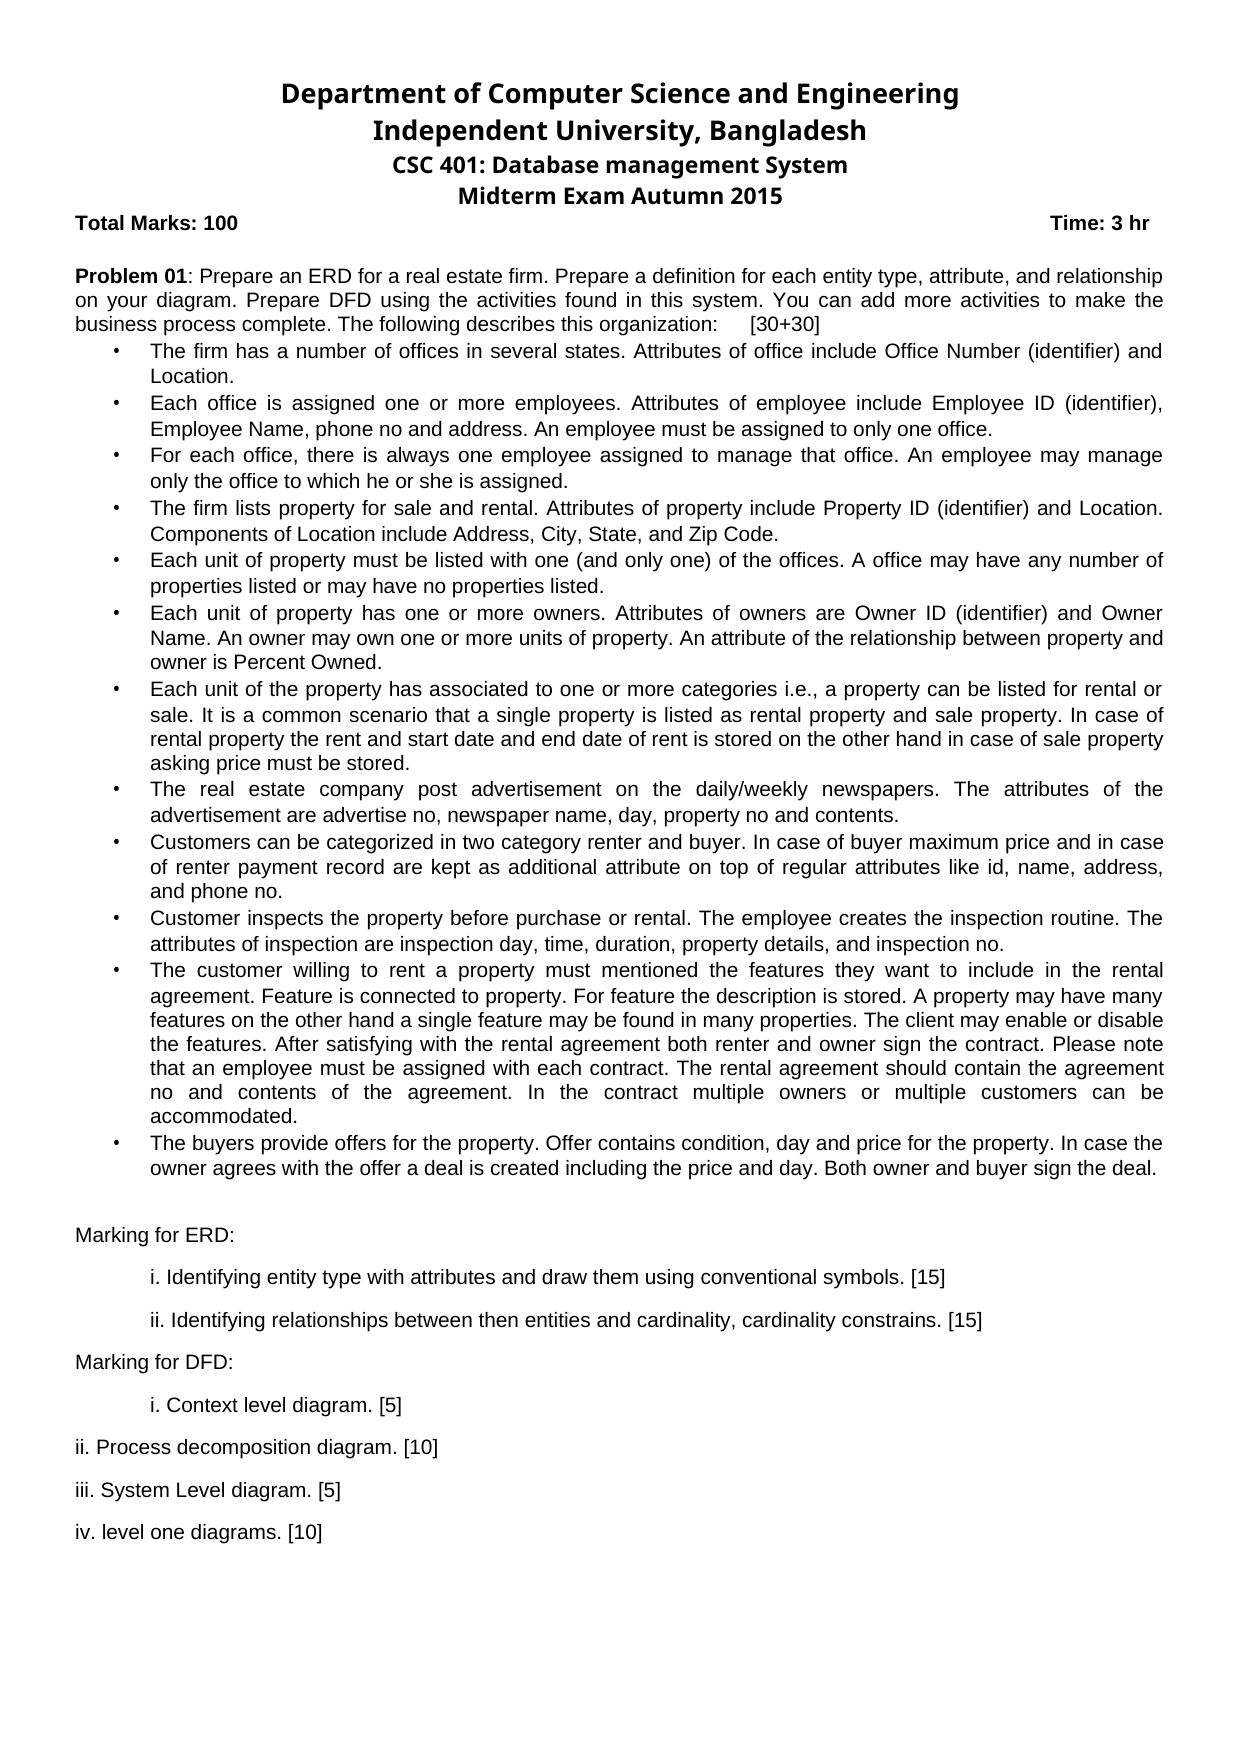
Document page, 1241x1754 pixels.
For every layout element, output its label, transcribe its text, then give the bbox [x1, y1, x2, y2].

list Customers can be categorized in two category renter and buyer. In case of buyer maximum price and in case of renter payment record are kept as additional attribute on top of regular attributes like id, name, address, and phone no. [112, 827, 1165, 903]
list The real estate company post advertisement on the daily/weekly newspapers. The attributes of the advertisement are advertise no, newspaper name, day, property no and contents. [112, 774, 1165, 827]
list Each unit of property must be listed with one (and only one) of the offices. A office may have any number of properties listed or may have no properties listed. [112, 545, 1165, 598]
list The firm lists property for sale and rental. Attributes of property include Property ID (identifier) and Location. Components of Location include Address, City, State, and Zip Code. [112, 493, 1165, 545]
list Each unit of property has one or more owners. Attributes of owners are Owner ID (identifier) and Owner Name. An owner may own one or more units of property. An attribute of the relationship between property and owner is Percent Owned. [112, 598, 1165, 674]
text i. Identifying entity type with attributes and draw them using conventional symbols. [15] [75, 1265, 1165, 1289]
list Each office is assigned one or more employees. Attributes of employee include Employee ID (identifier), Employee Name, phone no and address. An employee must be assigned to only one office. [112, 388, 1165, 441]
text Marking for ERD: [75, 1223, 1165, 1247]
text ii. Process decomposition diagram. [10] [75, 1435, 1165, 1459]
list For each office, there is always one employee assigned to manage that office. An employee may manage only the office to which he or she is assigned. [112, 441, 1165, 493]
text Marking for DFD: [75, 1350, 1165, 1374]
text Independent University, Bangladesh [75, 112, 1165, 149]
list Customer inspects the property before purchase or rental. The employee creates the inspection routine. The attributes of inspection are inspection day, time, duration, property details, and inspection no. [112, 903, 1165, 956]
text i. Context level diagram. [5] [75, 1393, 1165, 1417]
list Each unit of the property has associated to one or more categories i.e., a property can be listed for rental or sale. It is a common scenario that a single property is listed as rental property and sale property. In case of rental property the rent and start date and end date of rent is stored on the other hand in case of sale property asking price must be stored. [112, 674, 1165, 774]
list The customer willing to rent a property must mentioned the features they want to include in the rental agreement. Feature is connected to property. For feature the description is stored. A property may have many features on the other hand a single feature may be found in many properties. The client may enable or disable the features. After satisfying with the rental agreement both renter and owner sign the contract. Please note that an employee must be assigned with each contract. The rental agreement should contain the agreement no and contents of the agreement. In the contract multiple owners or multiple customers can be accommodated. [112, 956, 1165, 1128]
text CSC 401: Database management System [75, 149, 1165, 180]
text Total Marks: 100 Time: 3 hr [75, 211, 1165, 235]
text Problem 01: Prepare an ERD for a real estate firm. Prepare a definition for each entity type, attribute, and relationship on your diagram. Prepare DFD using the activities found in this system. You can add more activities to make the business process complete. The following describes this organization: [30+30] [75, 264, 1165, 336]
text Department of Computer Science and Engineering [75, 75, 1165, 112]
text iv. level one diagrams. [10] [75, 1520, 1165, 1544]
list The buyers provide offers for the property. Offer contains condition, day and price for the property. In case the owner agrees with the offer a deal is created including the price and day. Both owner and buyer sign the deal. [112, 1128, 1165, 1180]
text ii. Identifying relationships between then entities and cardinality, cardinality constrains. [15] [75, 1308, 1165, 1332]
text Midterm Exam Autumn 2015 [75, 180, 1165, 211]
list The firm has a number of offices in several states. Attributes of office include Office Number (identifier) and Location. [112, 336, 1165, 388]
text iii. System Level diagram. [5] [75, 1478, 1165, 1502]
